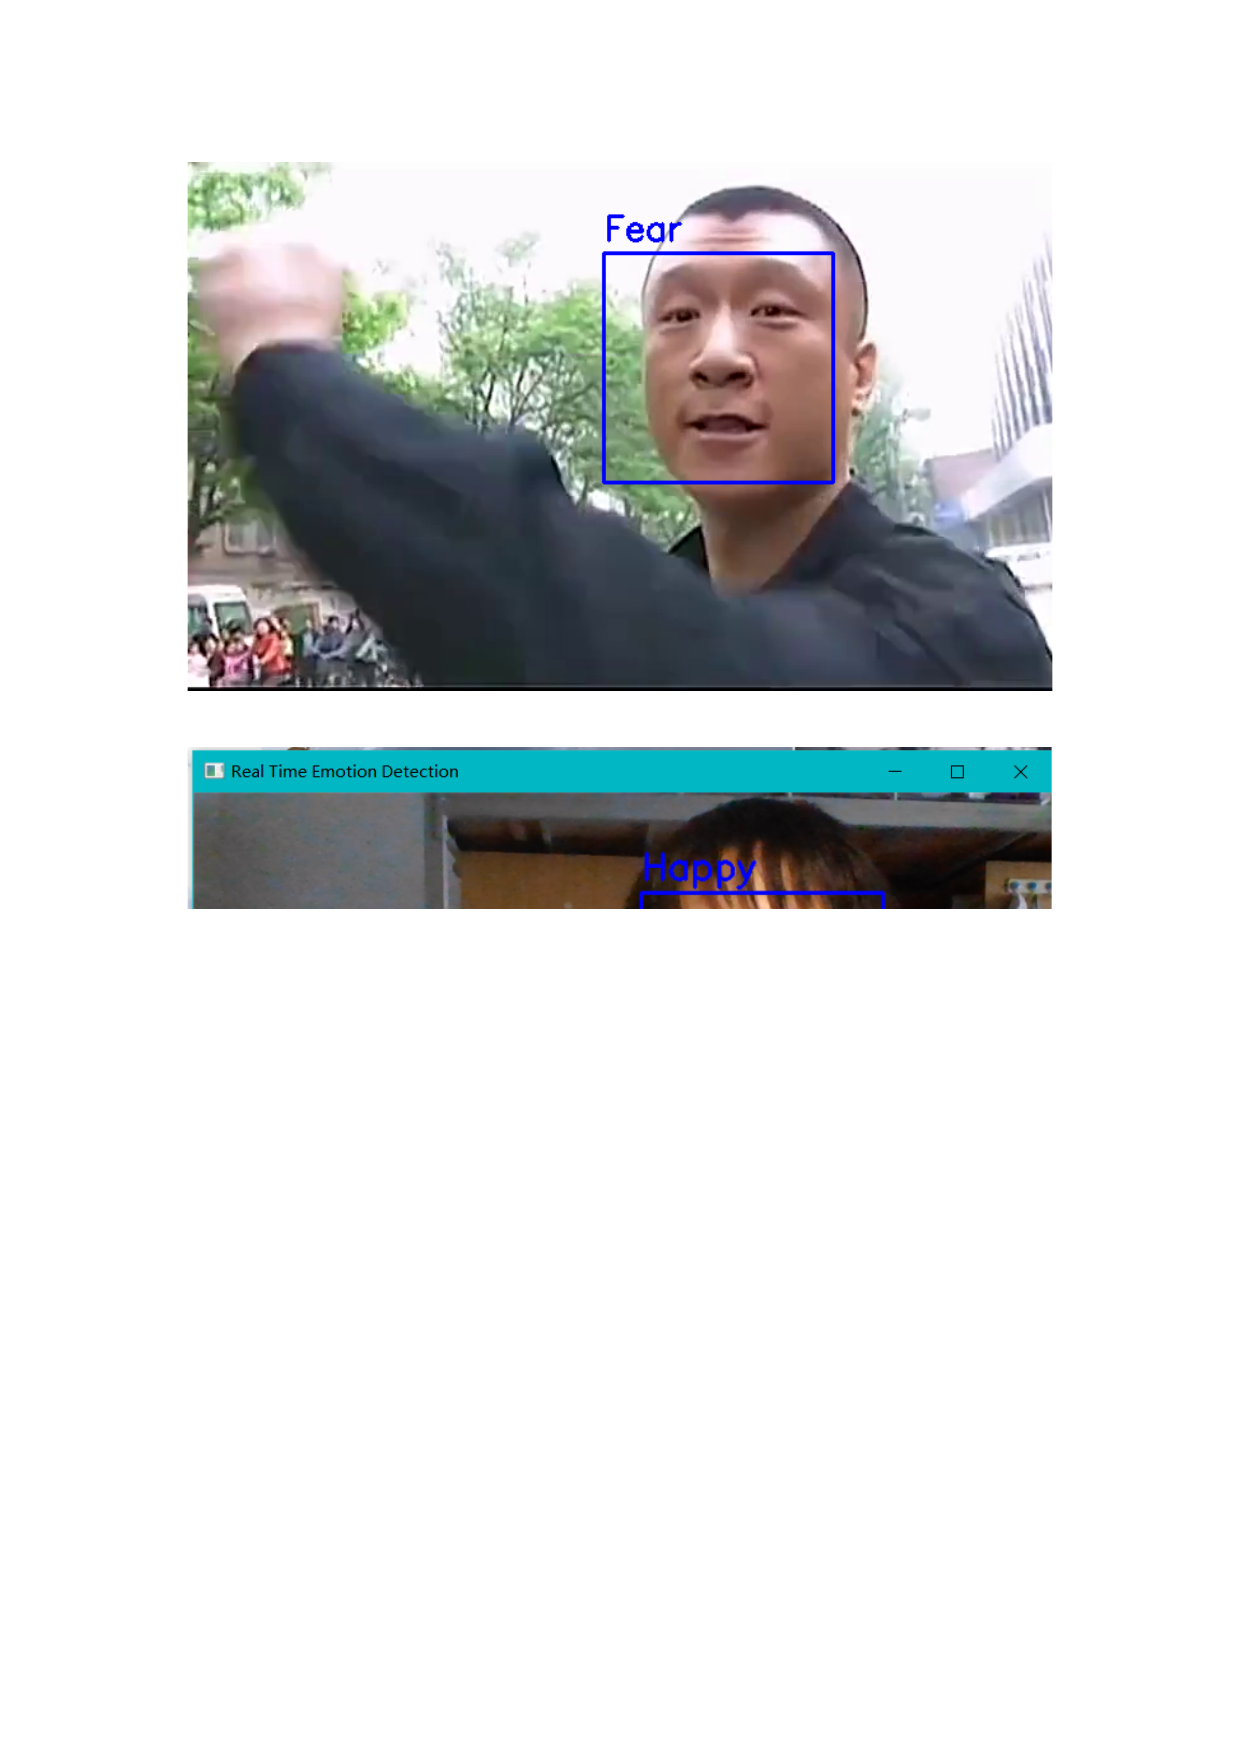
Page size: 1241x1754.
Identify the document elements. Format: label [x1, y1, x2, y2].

picture [187, 162, 1053, 691]
picture [187, 747, 1052, 909]
